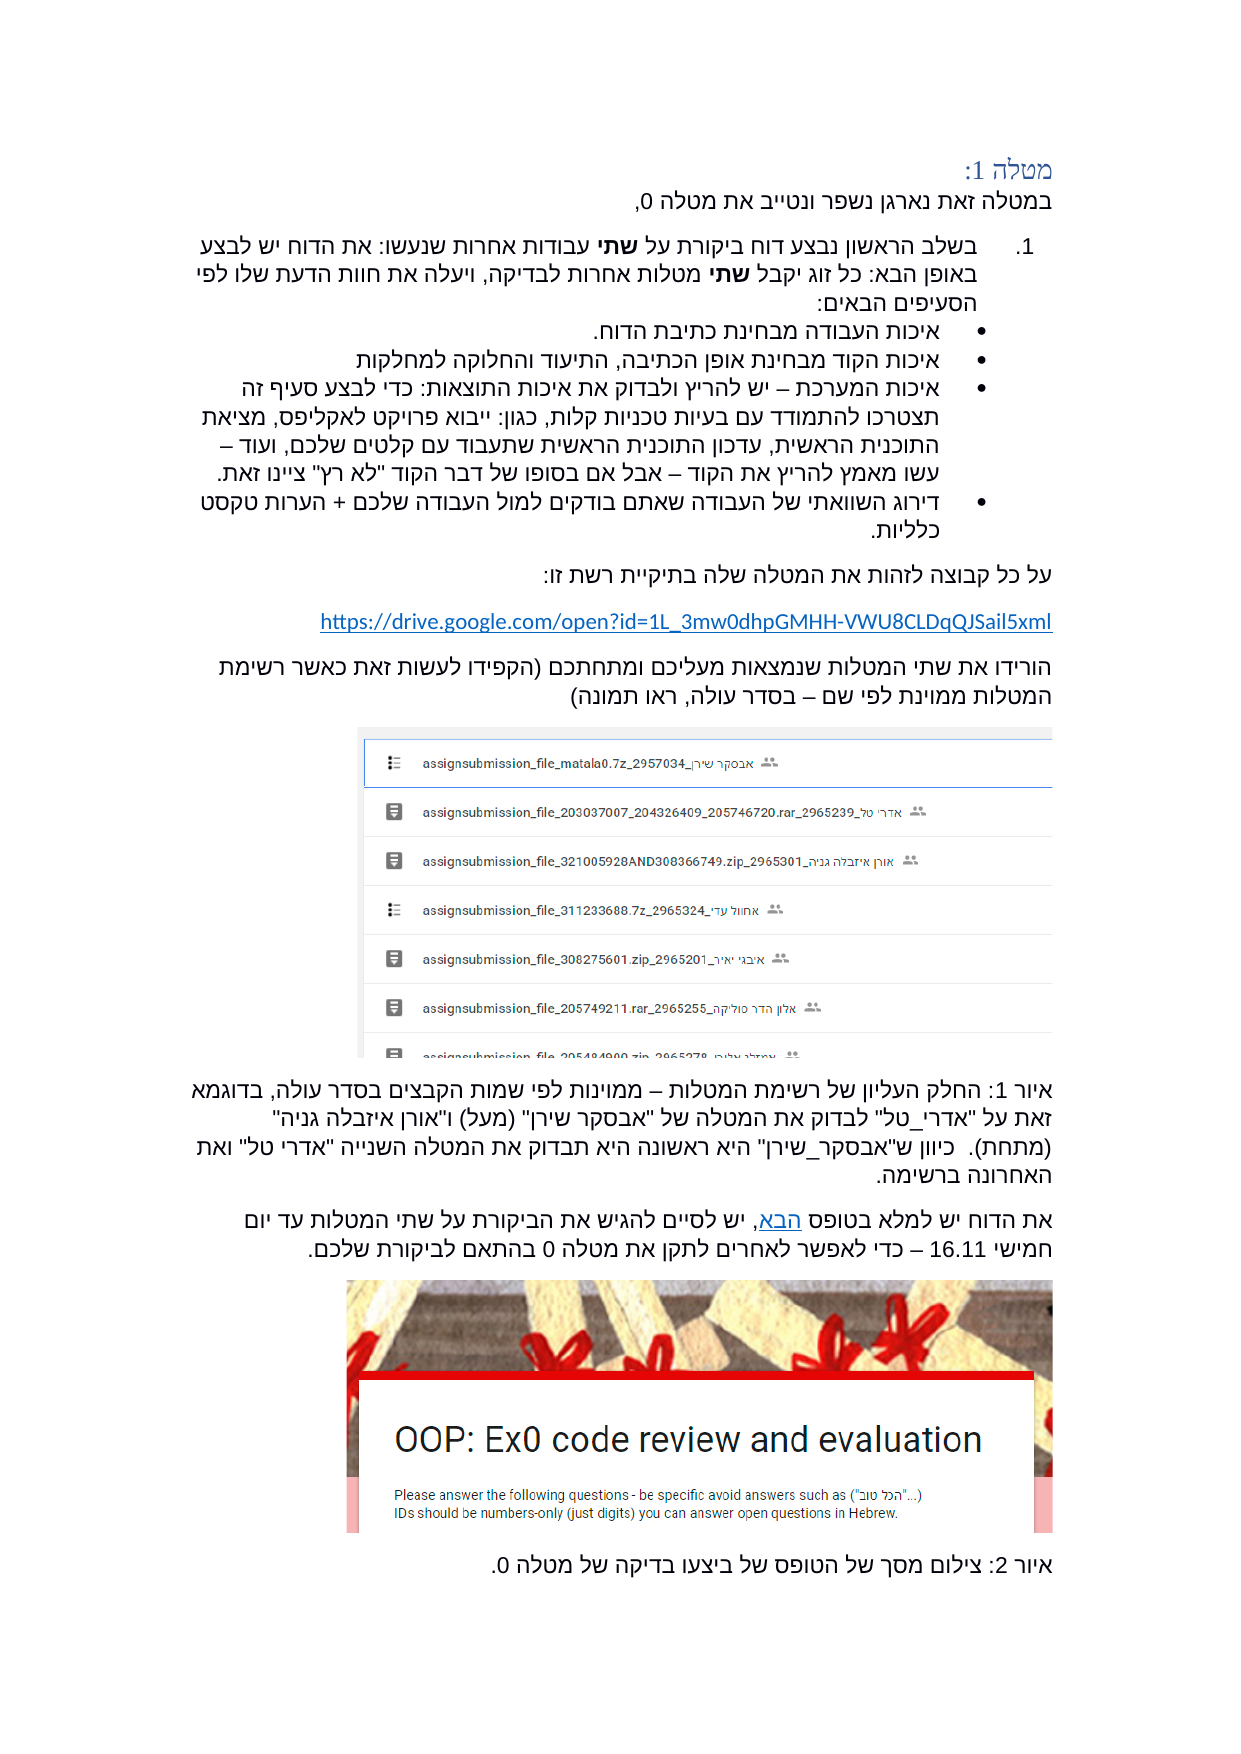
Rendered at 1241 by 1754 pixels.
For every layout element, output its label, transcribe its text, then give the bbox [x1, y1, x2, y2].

text איור 2: צילום מסך של הטופס של ביצעו בדיקה של מטלה 0. [187, 1552, 1053, 1578]
subtitle מטלה 1: [187, 154, 1053, 185]
text על כל קבוצה לזהות את המטלה שלה בתיקיית רשת זו: [187, 562, 1053, 589]
text הורידו את שתי המטלות שנמצאות מעליכם ומתחתכם (הקפידו לעשות זאת כאשר רשימת המטלות ממוינת לפי שם – בסדר עולה, ראו תמונה) [187, 654, 1053, 709]
text https://drive.google.com/open?id=1L_3mw0dhpGMHH-VWU8CLDqQJSail5xml [187, 607, 1053, 635]
list איכות הקוד מבחינת אופן הכתיבה, התיעוד והחלוקה למחלקות [187, 347, 978, 373]
list בשלב הראשון נבצע דוח ביקורת על שתי עבודות אחרות שנעשו: את הדוח יש לבצע באופן הבא: כל זוג יקבל שתי מטלות אחרות לבדיקה, ויעלה את חוות הדעת שלו לפי הסעיפים הבאים: [187, 233, 1015, 316]
text את הדוח יש למלא בטופס הבא, יש לסיים להגיש את הביקורת על שתי המטלות עד יום חמישי 16.11 – כדי לאפשר לאחרים לתקן את מטלה 0 בהתאם לביקורת שלכם. [187, 1207, 1053, 1262]
list איכות העבודה מבחינת כתיבת הדוח. [187, 318, 978, 344]
picture [346, 1280, 1053, 1533]
picture [357, 727, 1053, 1058]
text איור 1: החלק העליון של רשימת המטלות – ממוינות לפי שמות הקבצים בסדר עולה, בדוגמא זאת על "אדרי_טל" לבדוק את המטלה של "אבסקר שירן" (מעל) ו"אורן איזבלה גניה" (מתחת). כיוון ש"אבסקר_שירן" היא ראשונה היא תבדוק את המטלה השנייה "אדרי טל" ואת האחרונה ברשימה. [187, 1077, 1053, 1188]
text במטלה זאת נארגן נשפר ונטייב את מטלה 0, [187, 188, 1053, 214]
list איכות המערכת – יש להריץ ולבדוק את איכות התוצאות: כדי לבצע סעיף זה תצטרכו להתמודד עם בעיות טכניות קלות, כגון: ייבוא פרויקט לאקליפס, מציאת התוכנית הראשית, עדכון התוכנית הראשית שתעבוד עם קלטים שלכם, ועוד – עשו מאמץ להריץ את הקוד – אבל אם בסופו של דבר הקוד "לא רץ" ציינו זאת. [187, 375, 978, 487]
list דירוג השוואתי של העבודה שאתם בודקים למול העבודה שלכם + הערות טקסט כלליות. [187, 489, 978, 543]
